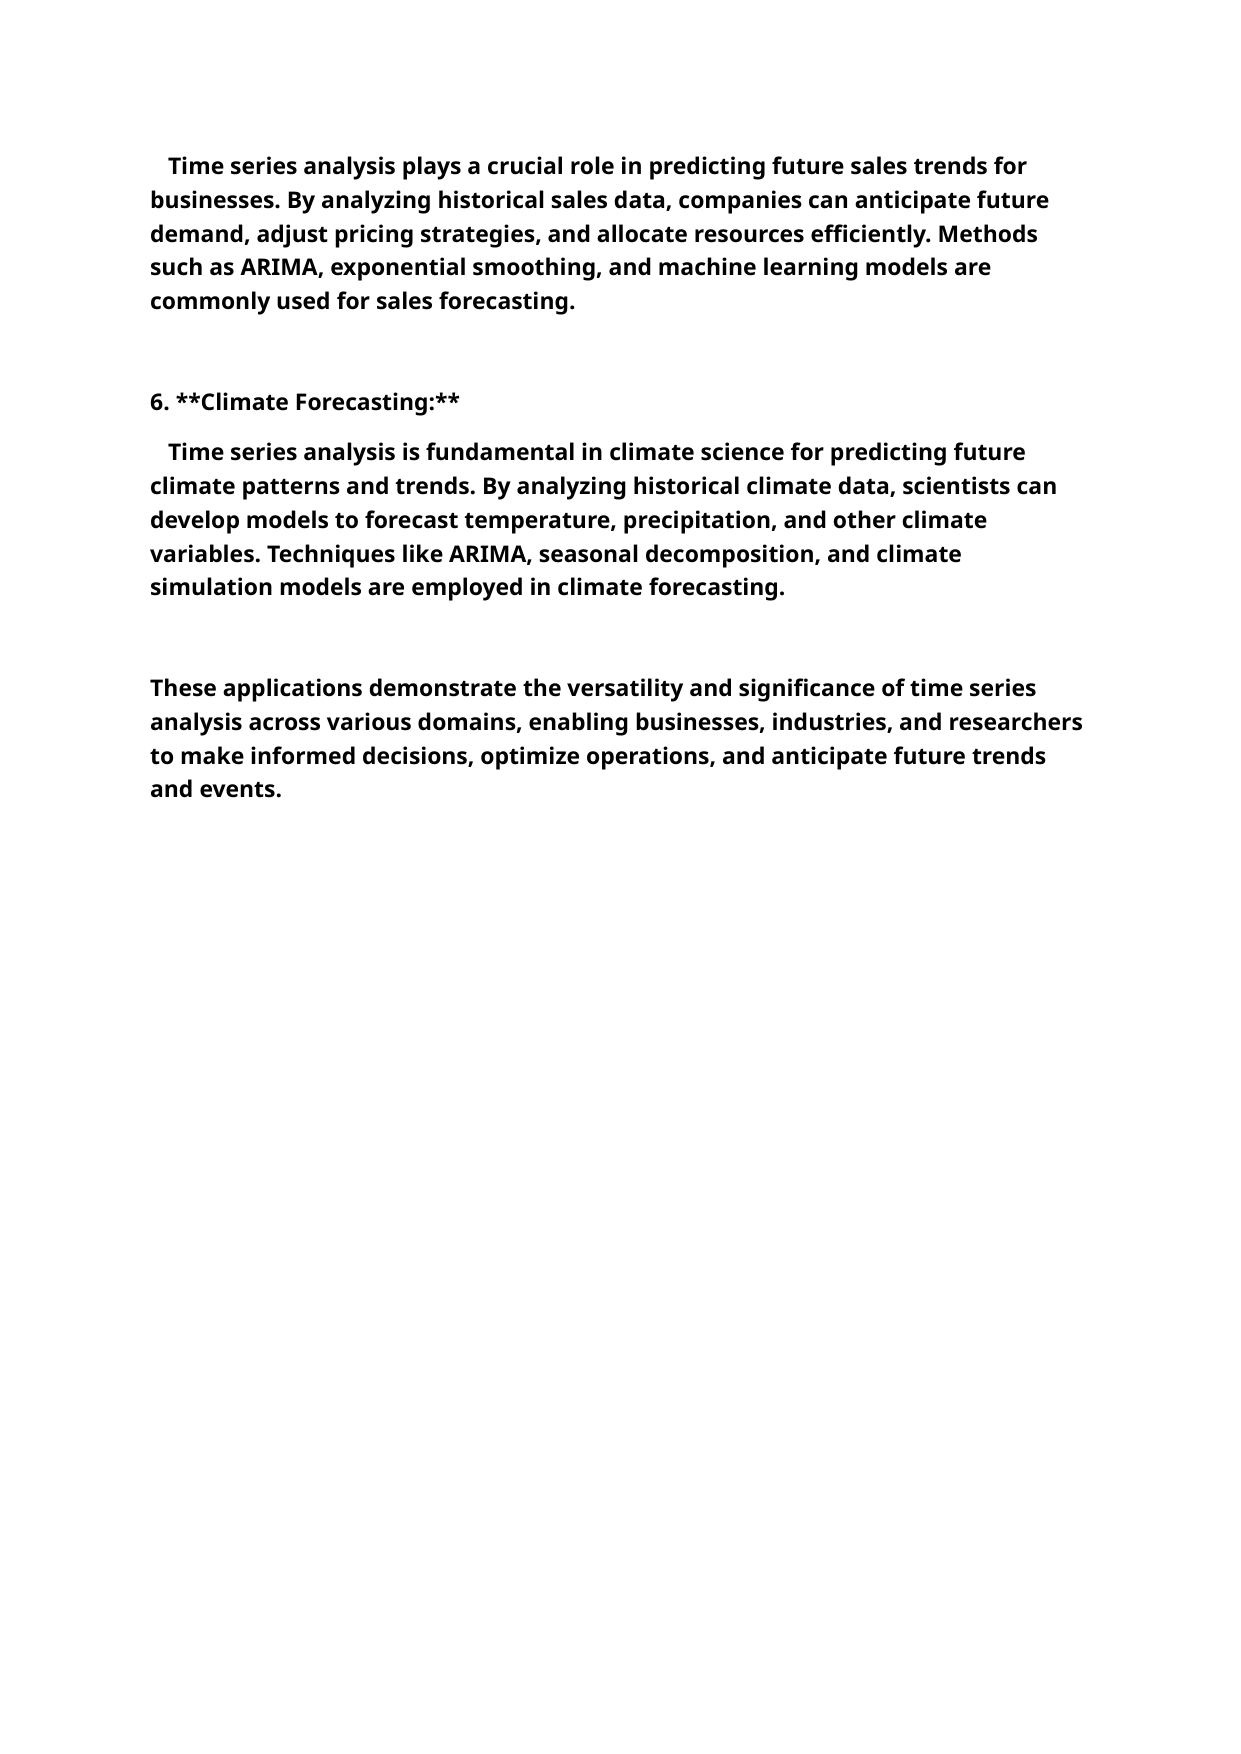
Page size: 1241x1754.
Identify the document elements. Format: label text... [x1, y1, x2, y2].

text These applications demonstrate the versatility and significance of time series analysis across various domains, enabling businesses, industries, and researchers to make informed decisions, optimize operations, and anticipate future trends and events. [150, 672, 1090, 804]
text Time series analysis plays a crucial role in predicting future sales trends for businesses. By analyzing historical sales data, companies can anticipate future demand, adjust pricing strategies, and allocate resources efficiently. Methods such as ARIMA, exponential smoothing, and machine learning models are commonly used for sales forecasting. [150, 150, 1090, 316]
text Time series analysis is fundamental in climate science for predicting future climate patterns and trends. By analyzing historical climate data, scientists can develop models to forecast temperature, precipitation, and other climate variables. Techniques like ARIMA, seasonal decomposition, and climate simulation models are employed in climate forecasting. [150, 436, 1090, 602]
text 6. **Climate Forecasting:** [150, 386, 1090, 417]
